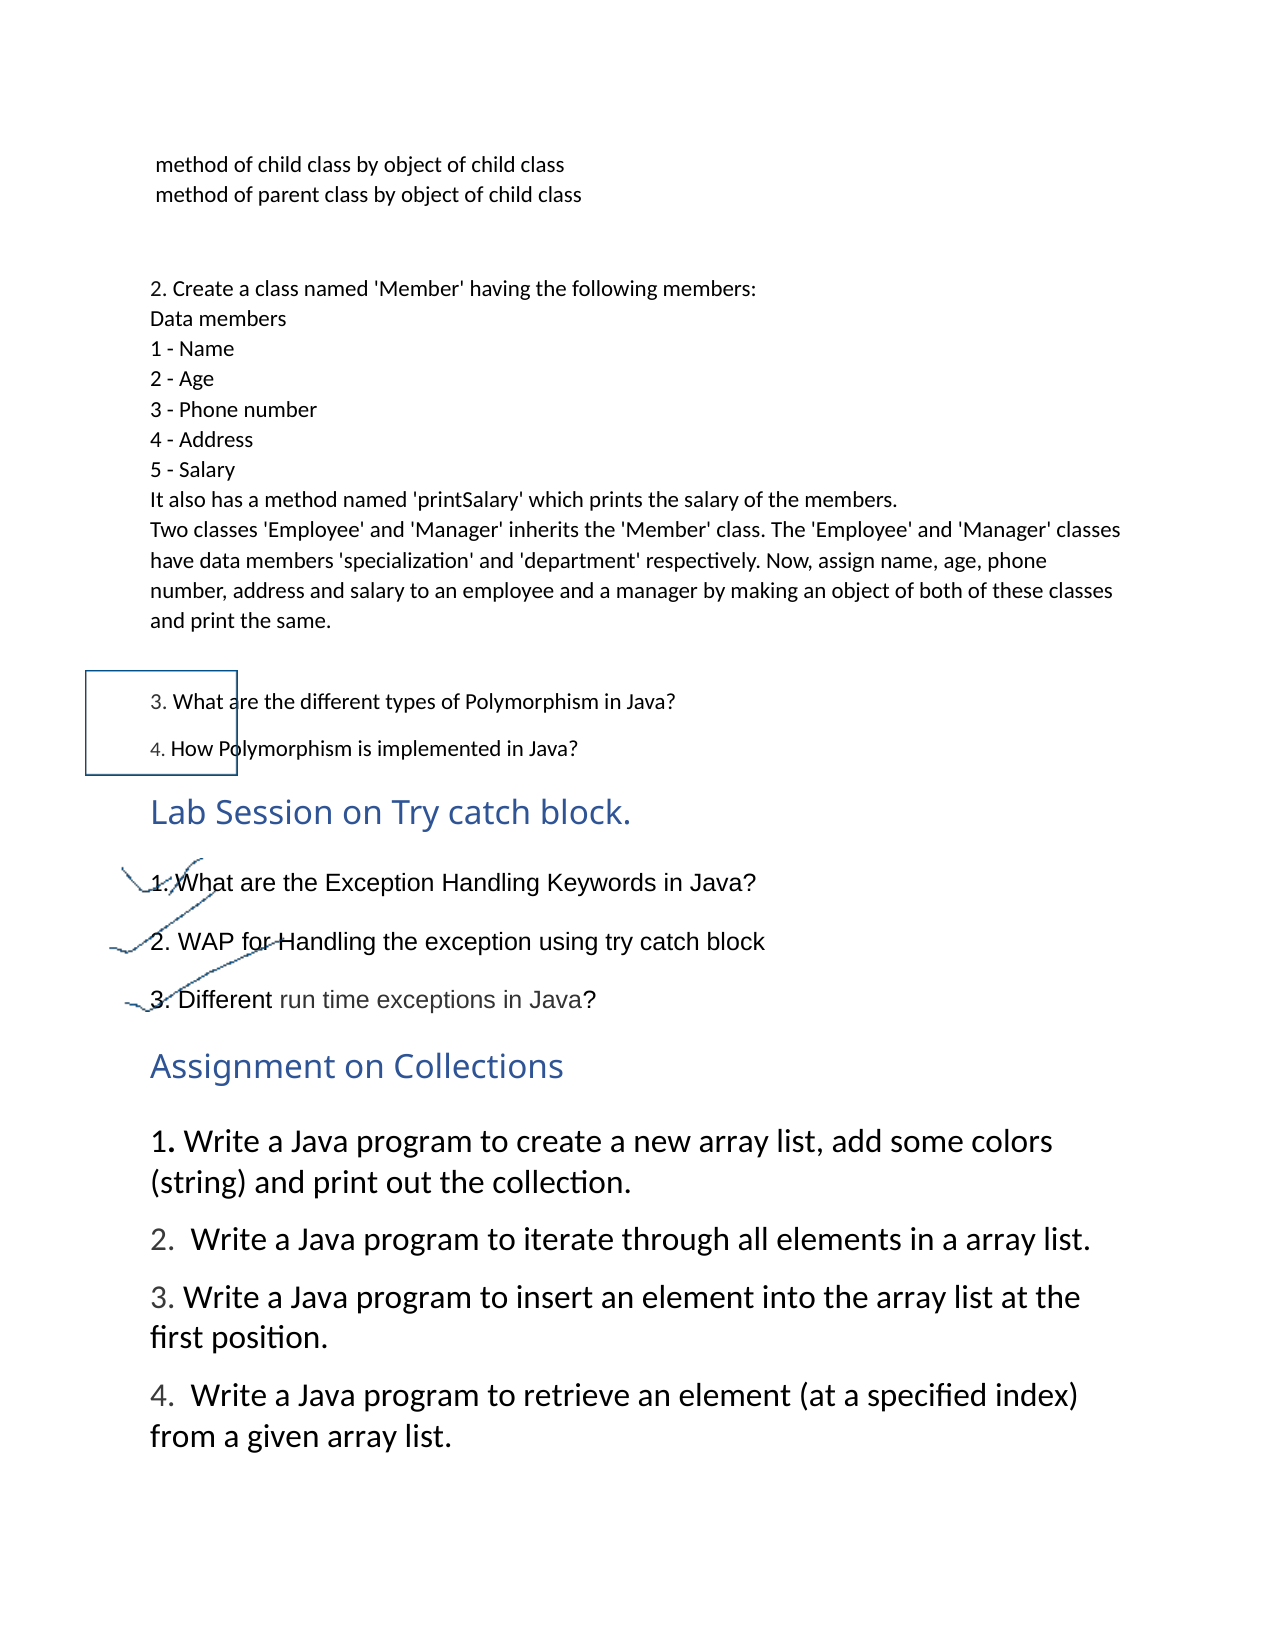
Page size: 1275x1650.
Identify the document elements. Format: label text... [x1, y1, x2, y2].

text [150, 150, 1125, 208]
text 2. Create a class named 'Member' having the following members: Data members 1 - Name 2 - Age 3 - Phone number 4 - Address 5 - Salary It also has a method named 'printSalary' which prints the salary of the members. Two classes 'Employee' and 'Manager' inherits the 'Member' class. The 'Employee' and 'Manager' classes have data members 'specialization' and 'department' respectively. Now, assign name, age, phone number, address and salary to an employee and a manager by making an object of both of these classes and print the same. [150, 274, 1125, 634]
text 4. Write a Java program to retrieve an element (at a specified index) from a given array list. [460, 1374, 1125, 1455]
subtitle Lab Session on Try catch block. [150, 789, 1125, 834]
text 1. Write a Java program to create a new array list, add some colors (string) and print out the collection. [632, 1120, 1125, 1202]
text 4. How Polymorphism is implemented in Java? [238, 734, 1125, 762]
subtitle Assignment on Collections [150, 1043, 1125, 1088]
text 1. What are the Exception Handling Keywords in Java? [286, 867, 1125, 898]
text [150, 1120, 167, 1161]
text 3. What are the different types of Polymorphism in Java? [238, 687, 1125, 715]
picture [108, 858, 286, 1012]
text 2. WAP for Handling the exception using try catch block [286, 927, 1125, 956]
text 3. Different run time exceptions in Java? [582, 985, 1125, 1013]
text 3. Write a Java program to insert an element into the array list at the first position. [329, 1276, 1125, 1357]
text 2. Write a Java program to iterate through all elements in a array list. [150, 1218, 1125, 1259]
picture [85, 670, 238, 776]
